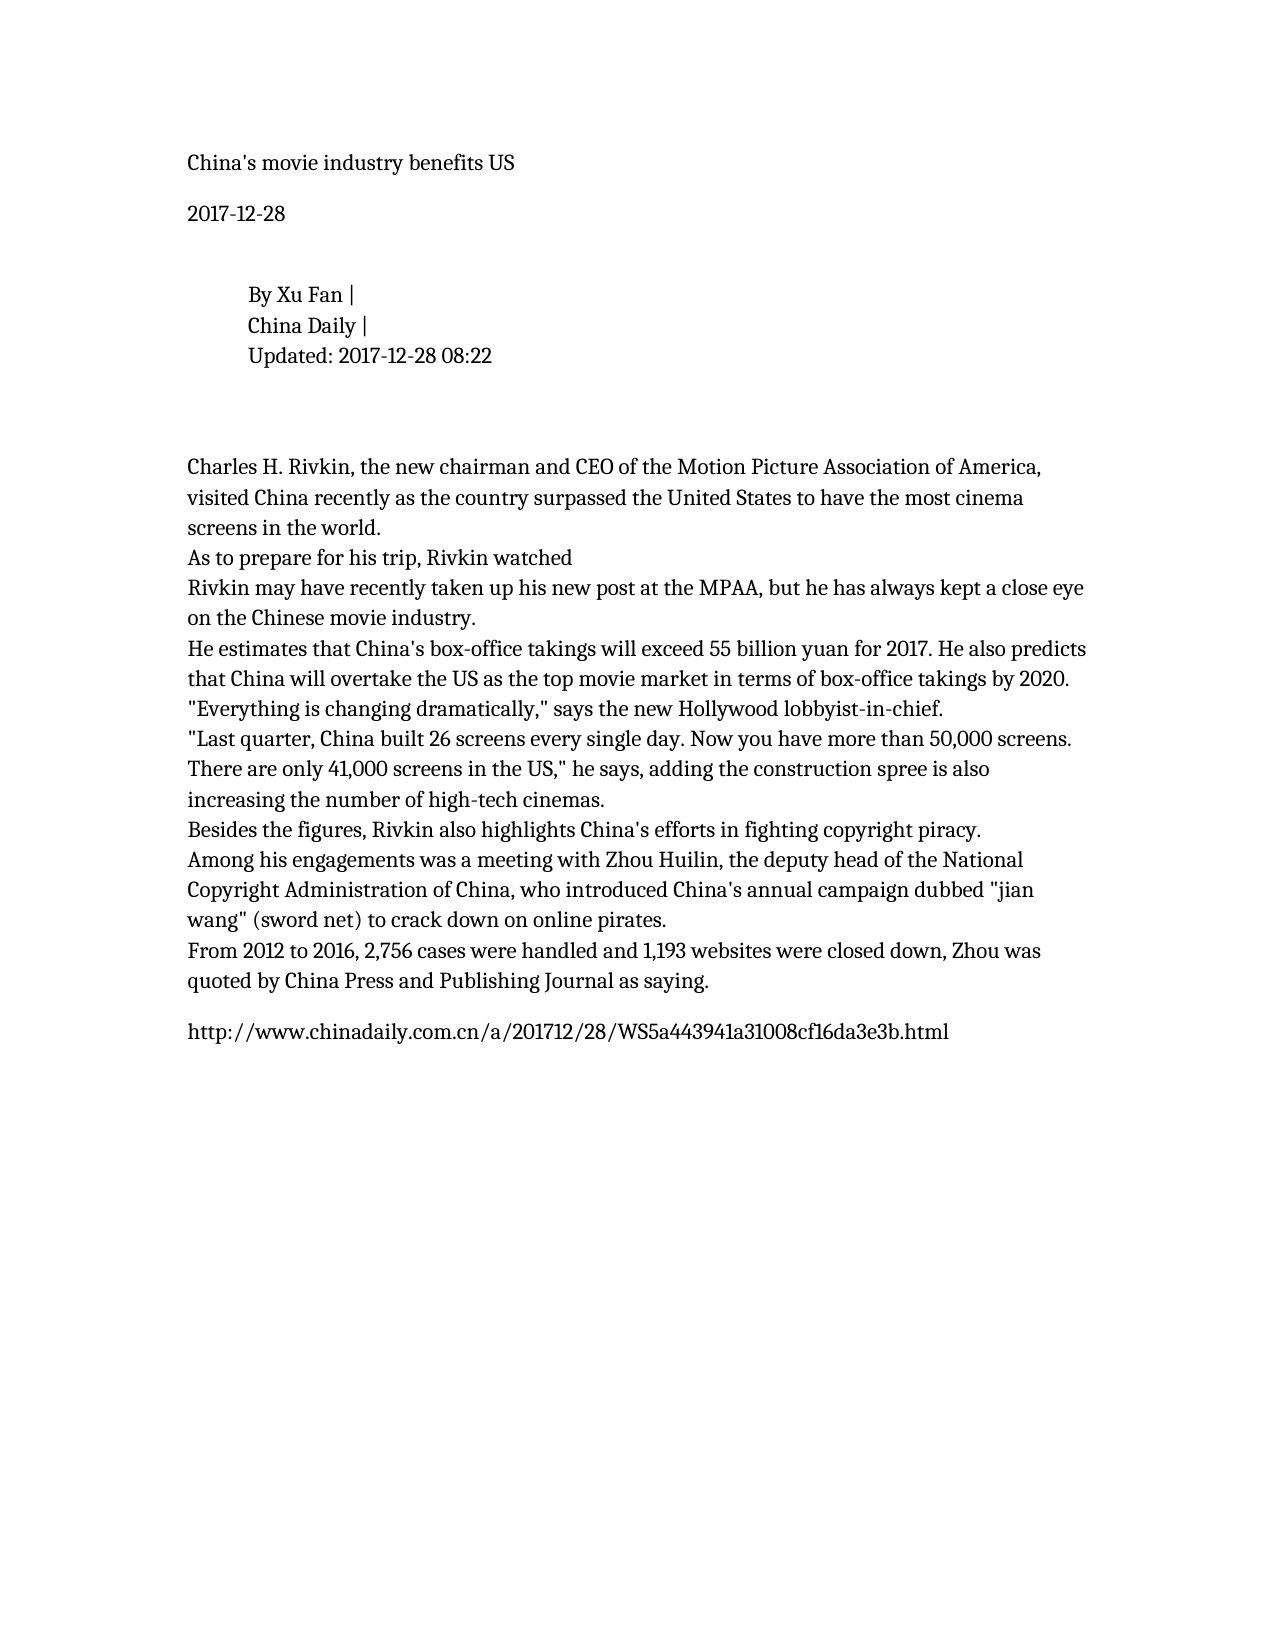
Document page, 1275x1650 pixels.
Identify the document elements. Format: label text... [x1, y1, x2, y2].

text China's movie industry benefits US [187, 150, 1087, 176]
text Charles H. Rivkin, the new chairman and CEO of the Motion Picture Association of America, visited China recently as the country surpassed the United States to have the most cinema screens in the world. As to prepare for his trip, Rivkin watched Rivkin may have recently taken up his new post at the MPAA, but he has always kept a close eye on the Chinese movie industry. He estimates that China's box-office takings will exceed 55 billion yuan for 2017. He also predicts that China will overtake the US as the top movie market in terms of box-office takings by 2020. "Everything is changing dramatically," says the new Hollywood lobbyist-in-chief. "Last quarter, China built 26 screens every single day. Now you have more than 50,000 screens. There are only 41,000 screens in the US," he says, adding the construction spree is also increasing the number of high-tech cinemas. Besides the figures, Rivkin also highlights China's efforts in fighting copyright piracy. Among his engagements was a meeting with Zhou Huilin, the deputy head of the National Copyright Administration of China, who introduced China's annual campaign dubbed "jian wang" (sword net) to crack down on online pirates. From 2012 to 2016, 2,756 cases were handled and 1,193 websites were closed down, Zhou was quoted by China Press and Publishing Journal as saying. [187, 424, 1087, 994]
text http://www.chinadaily.com.cn/a/201712/28/WS5a443941a31008cf16da3e3b.html [187, 1019, 1087, 1045]
text By Xu Fan | China Daily | Updated: 2017-12-28 08:22 [187, 252, 1087, 399]
text 2017-12-28 [187, 201, 1087, 227]
